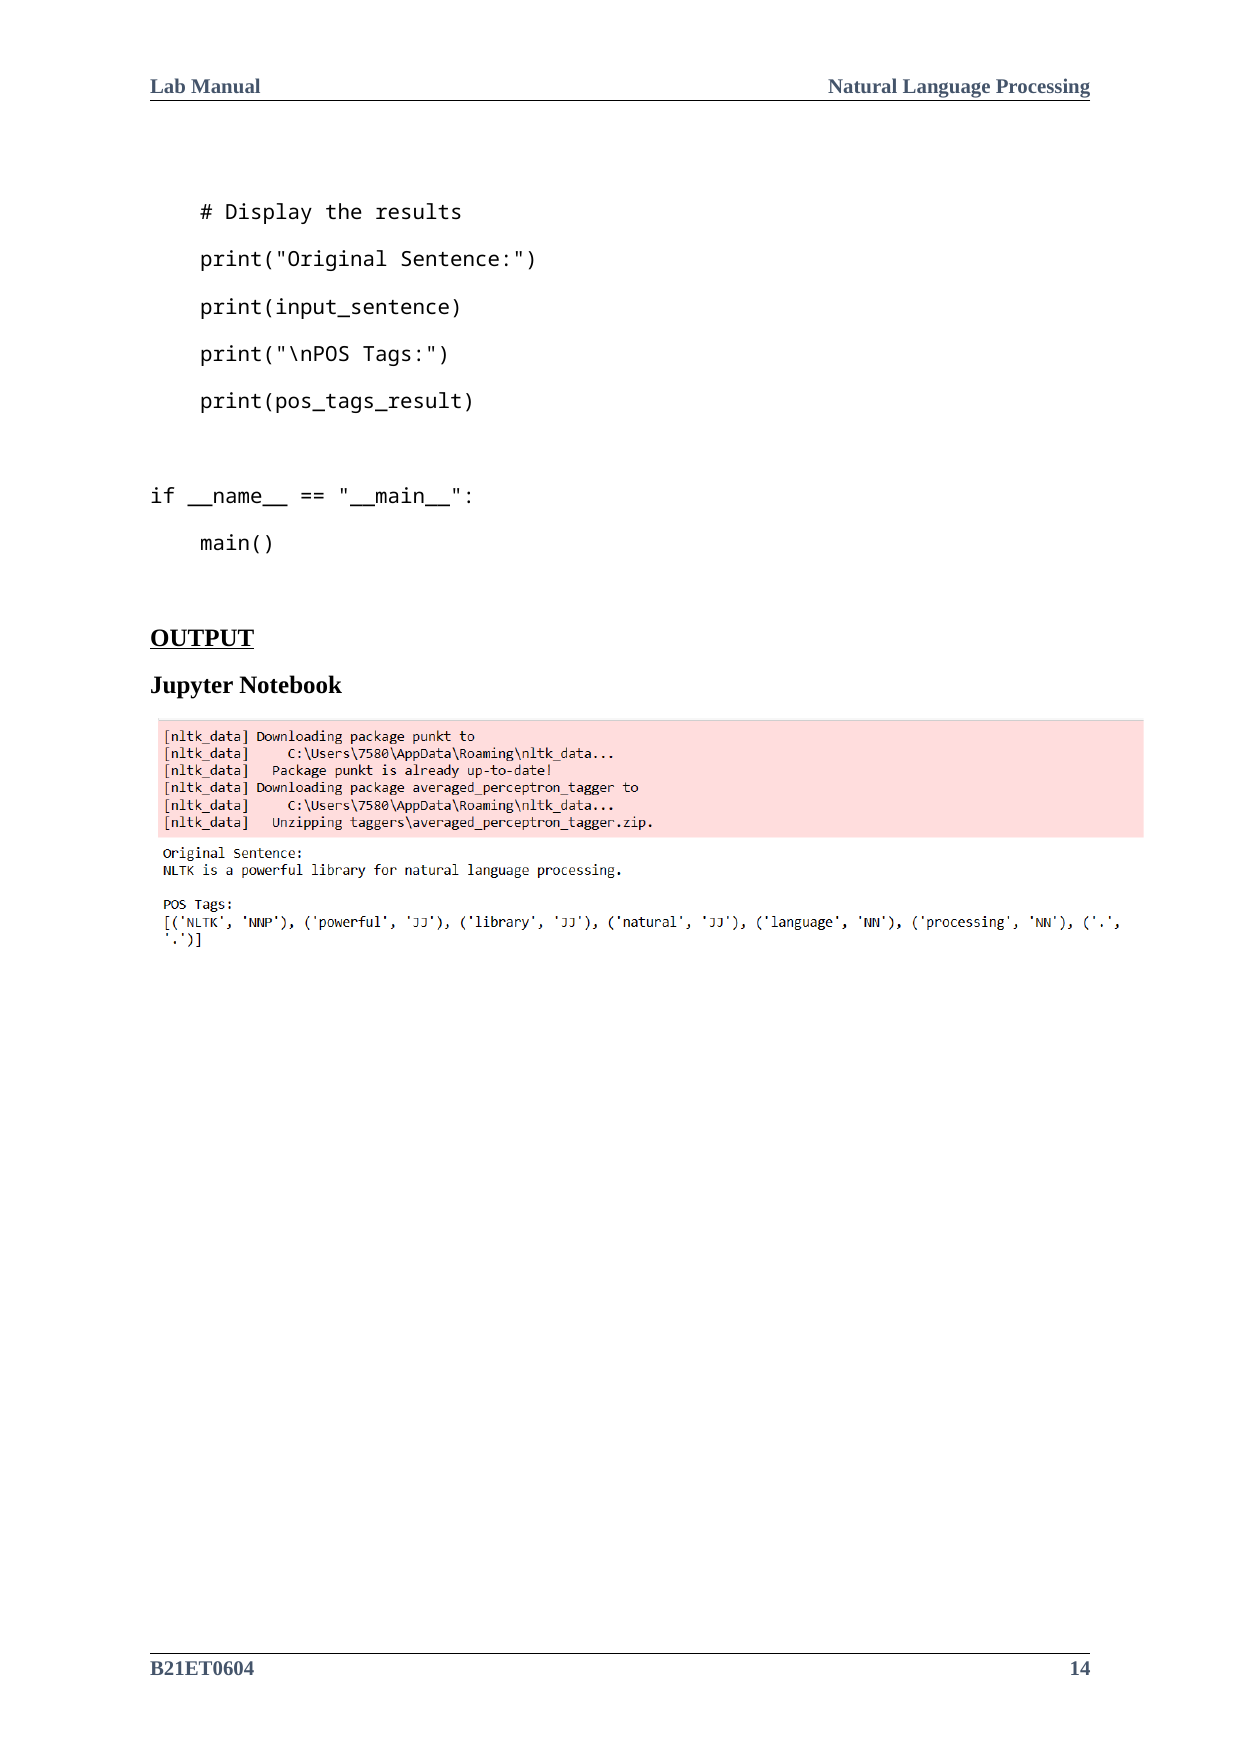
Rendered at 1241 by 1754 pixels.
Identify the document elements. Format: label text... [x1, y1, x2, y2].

text print(pos_tags_result) [150, 386, 1090, 415]
text main() [150, 528, 1090, 557]
text print(input_sentence) [150, 292, 1090, 320]
text OUTPUT [150, 623, 1090, 652]
text Jupyter Notebook [150, 671, 1090, 699]
text print("\nPOS Tags:") [150, 339, 1090, 368]
text # Display the results [150, 197, 1090, 226]
text print("Original Sentence:") [150, 244, 1090, 273]
picture [150, 718, 1144, 957]
text if __name__ == "__main__": [150, 481, 1090, 509]
